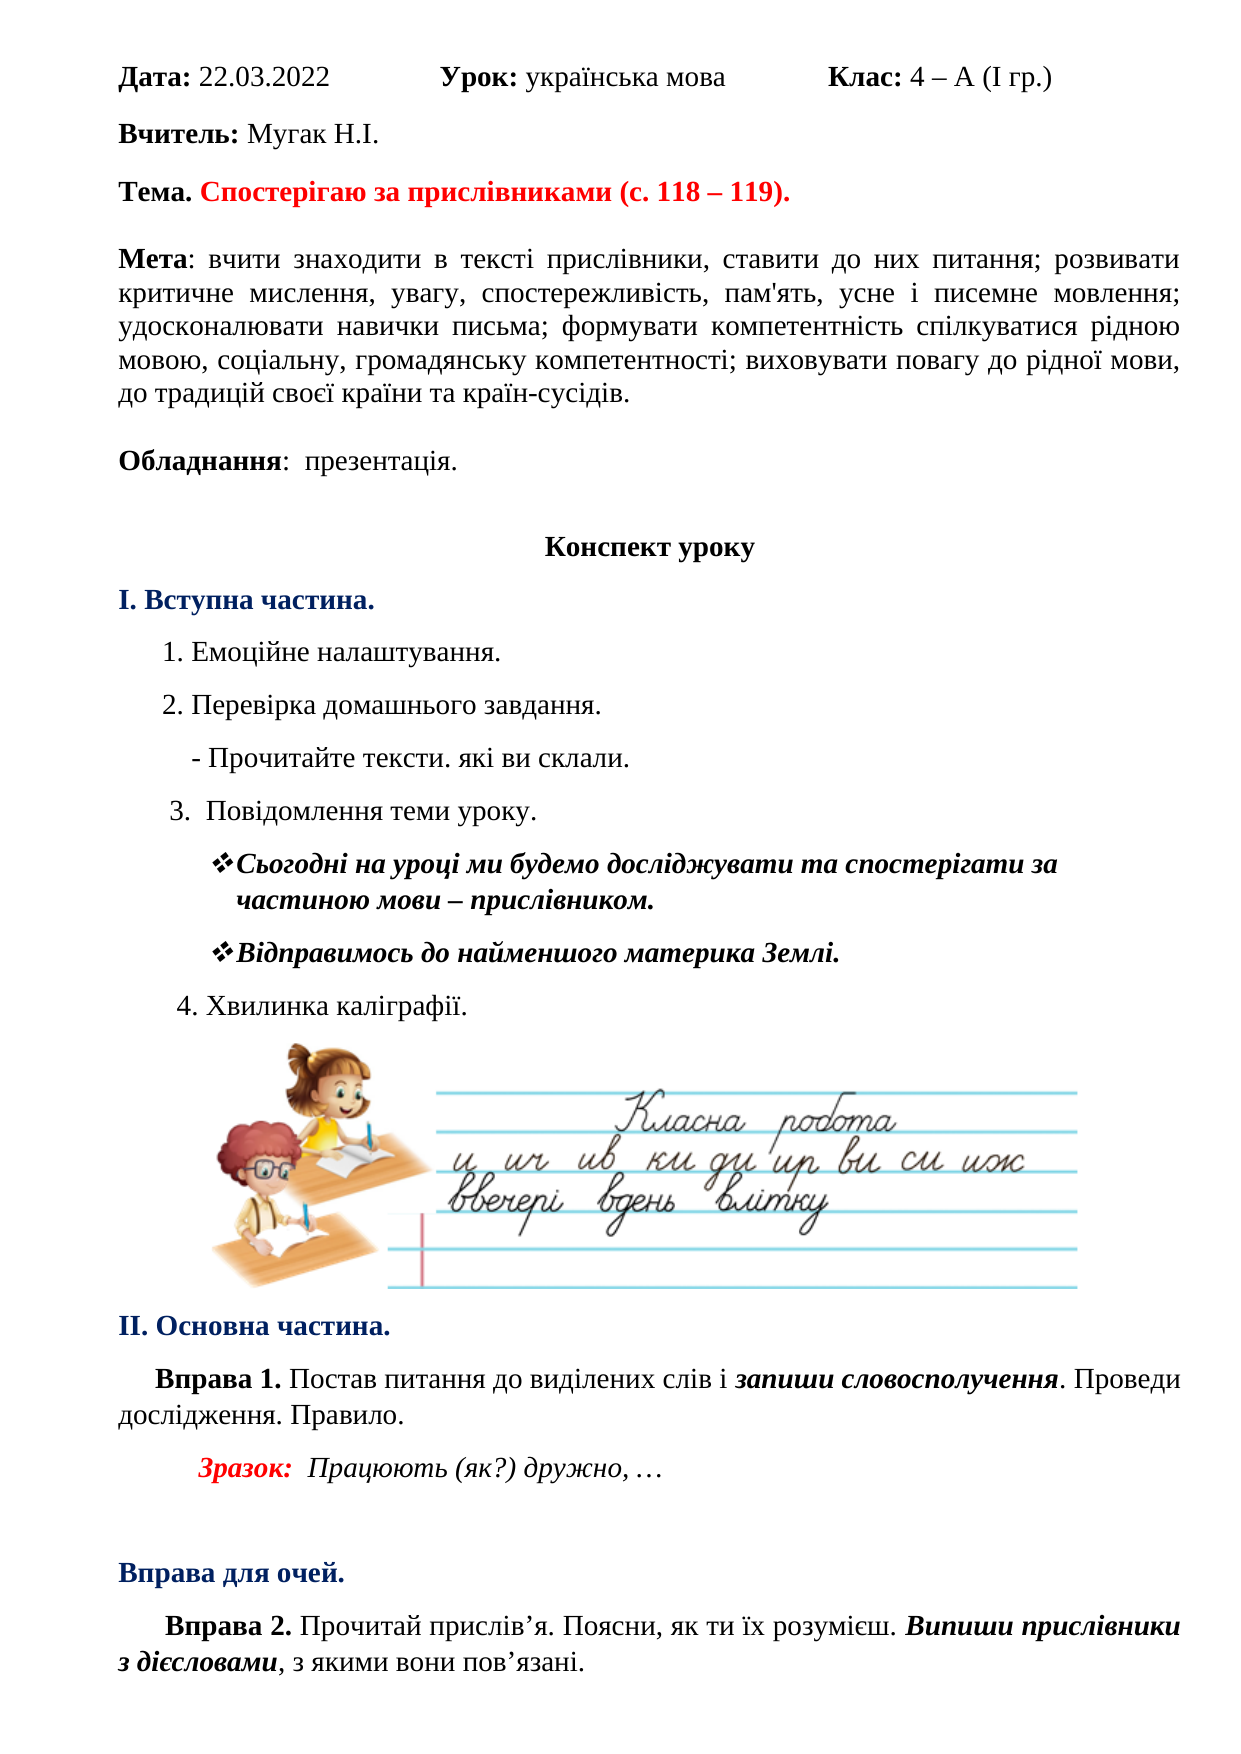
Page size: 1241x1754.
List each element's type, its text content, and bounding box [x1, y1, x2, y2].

text ІІ. Основна частина. [118, 1308, 1181, 1341]
text Конспект уроку [118, 529, 1181, 562]
text Вправа 1. Постав питання до виділених слів і запиши словосполучення. Проведи дослідження. Правило. [118, 1361, 1181, 1430]
text - Прочитайте тексти. які ви склали. [118, 740, 1181, 774]
text І. Вступна частина. [118, 582, 1181, 615]
text 1. Емоційне налаштування. [118, 634, 1181, 668]
text Вчитель: Мугак Н.І. [118, 117, 1139, 150]
text Тема. Спостерігаю за прислівниками (с. 118 – 119). [118, 174, 1139, 208]
text Зразок: Працюють (як?) дружно, … [118, 1450, 1181, 1483]
text 3. Повідомлення теми уроку. [118, 793, 1181, 827]
text Мета: вчити знаходити в тексті прислівники, ставити до них питання; розвивати критичне мислення, увагу, спостережливість, пам'ять, усне і писемне мовлення; удосконалювати навички письма; формувати компетентність спілкуватися рідною мовою, соціальну, громадянську компетентності; виховувати повагу до рідної мови, до традицій своєї країни та країн-сусідів. [118, 241, 1181, 409]
text Дата: 22.03.2022 Урок: українська мова Клас: 4 – А (І гр.) [118, 59, 1139, 93]
text 4. Хвилинка каліграфії. [118, 988, 1181, 1021]
text Вправа для очей. [118, 1555, 1181, 1589]
list Сьогодні на уроці ми будемо досліджувати та спостерігати за частиною мови – прислівником. [207, 846, 1181, 916]
text 2. Перевірка домашнього завдання. [118, 687, 1181, 721]
text Вправа 2. Прочитай прислів’я. Поясни, як ти їх розумієш. Випиши прислівники з дієсловами, з якими вони пов’язані. [118, 1608, 1181, 1678]
text Обладнання: презентація. [118, 443, 1181, 476]
picture [211, 1040, 1088, 1289]
list Відправимось до найменшого материка Землі. [207, 935, 1181, 968]
